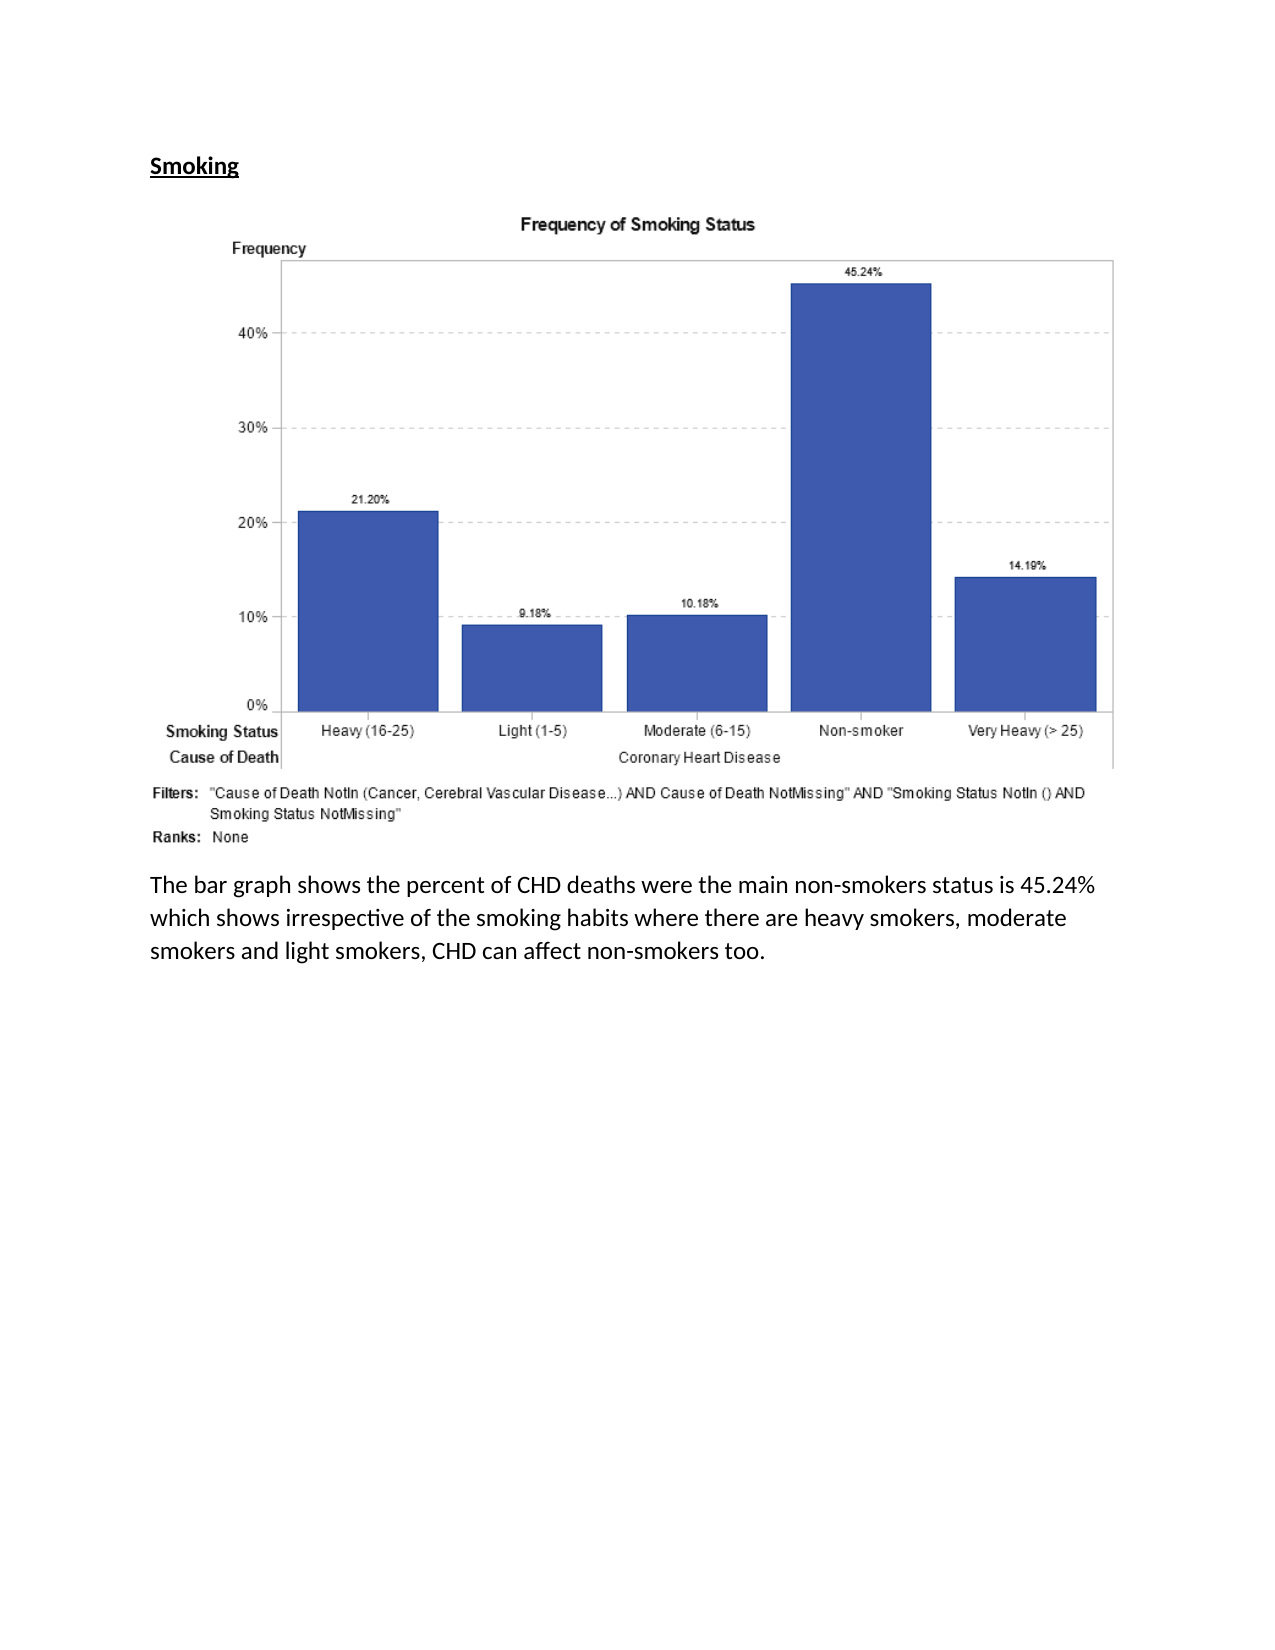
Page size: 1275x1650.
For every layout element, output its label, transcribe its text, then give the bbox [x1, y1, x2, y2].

text The bar graph shows the percent of CHD deaths were the main non-smokers status is 45.24% which shows irrespective of the smoking habits where there are heavy smokers, moderate smokers and light smokers, CHD can affect non-smokers too. [150, 870, 1125, 966]
picture [150, 199, 1125, 851]
text Smoking [150, 150, 1125, 181]
